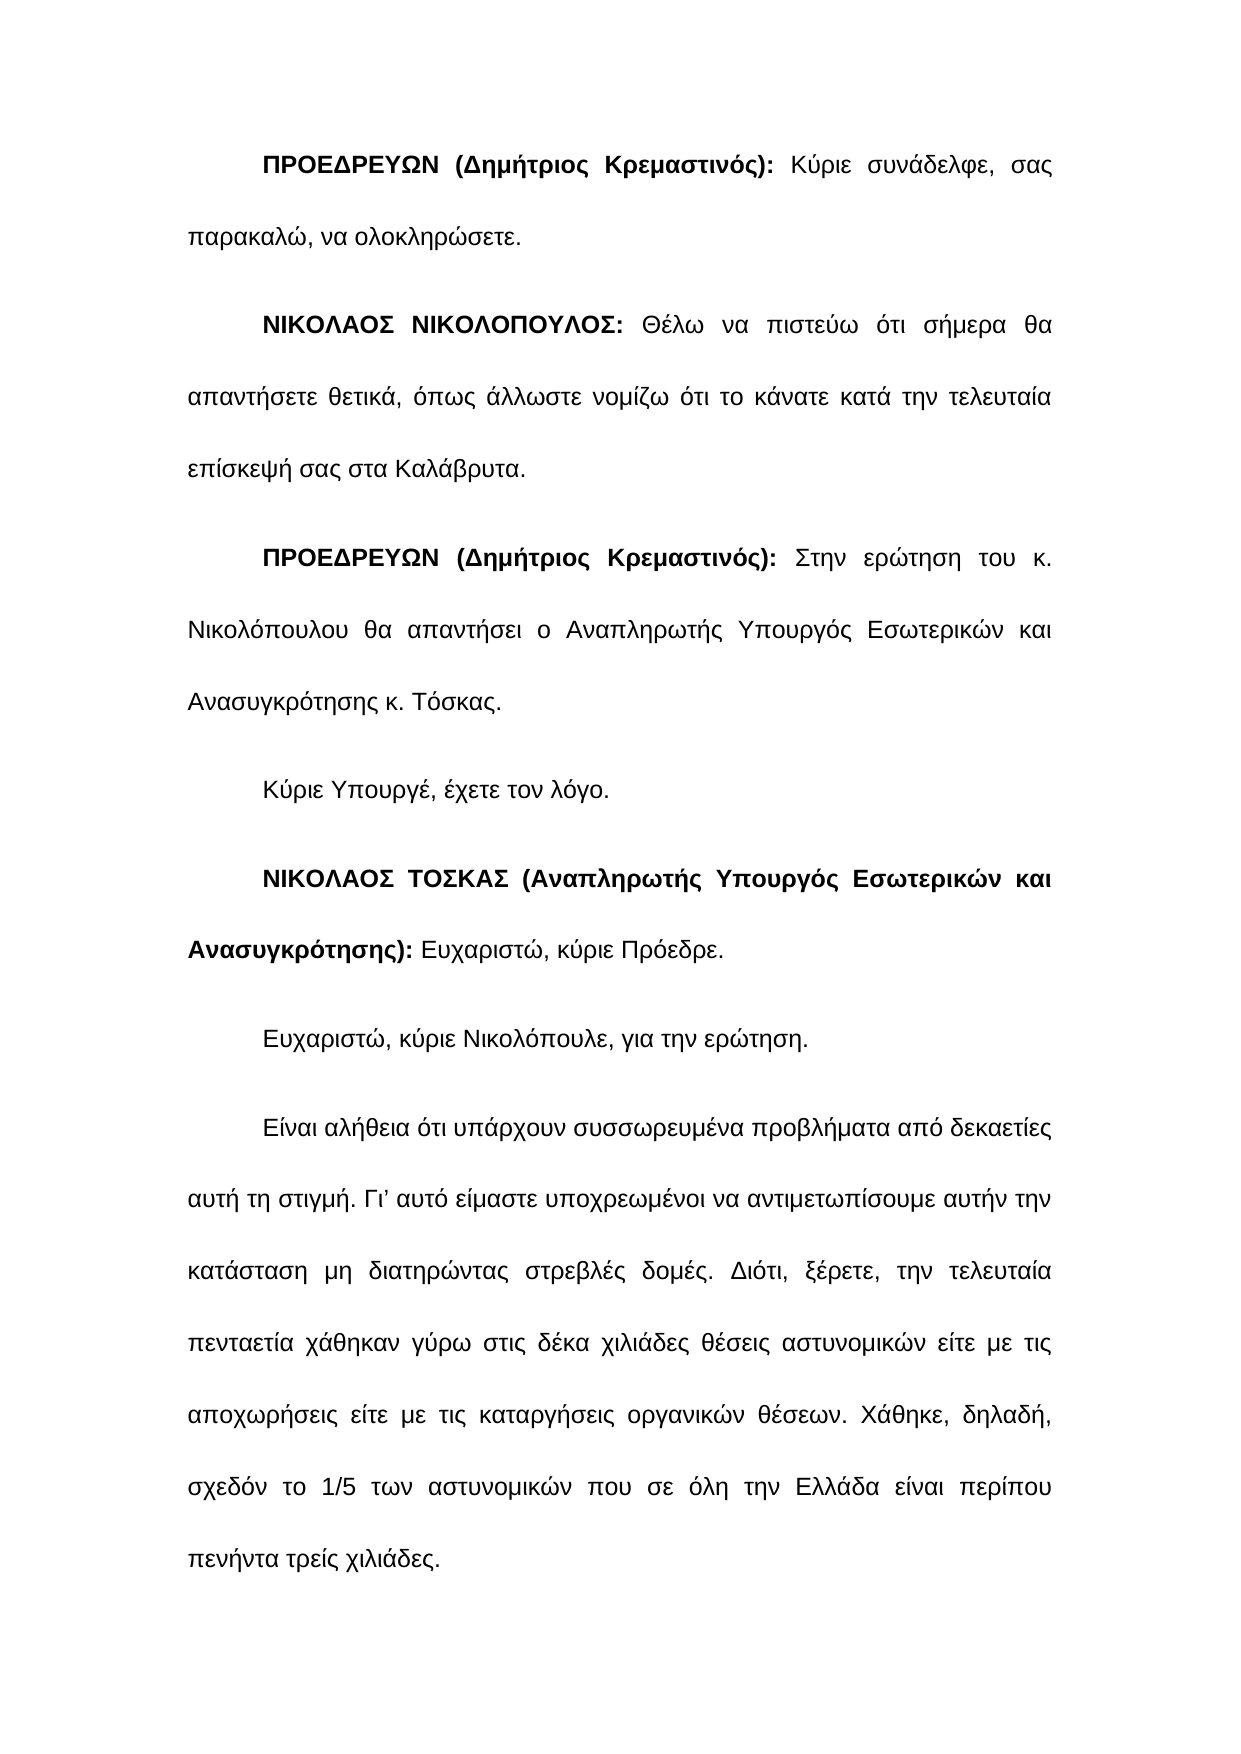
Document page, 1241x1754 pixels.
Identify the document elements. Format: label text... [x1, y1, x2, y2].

text ΠΡΟΕΔΡΕΥΩΝ (Δημήτριος Κρεμαστινός): Κύριε συνάδελφε, σας παρακαλώ, να ολοκληρώσετε. [187, 150, 1053, 251]
text ΠΡΟΕΔΡΕΥΩΝ (Δημήτριος Κρεμαστινός): Στην ερώτηση του κ. Νικολόπουλου θα απαντήσει ο Αναπληρωτής Υπουργός Εσωτερικών και Ανασυγκρότησης κ. Τόσκας. [187, 543, 1053, 715]
text Ευχαριστώ, κύριε Νικολόπουλε, για την ερώτηση. [187, 1024, 1053, 1053]
text Κύριε Υπουργέ, έχετε τον λόγο. [187, 775, 1053, 804]
text ΝΙΚΟΛΑΟΣ ΤΟΣΚΑΣ (Αναπληρωτής Υπουργός Εσωτερικών και Ανασυγκρότησης): Ευχαριστώ, κύριε Πρόεδρε. [187, 863, 1053, 964]
text Είναι αλήθεια ότι υπάρχουν συσσωρευμένα προβλήματα από δεκαετίες αυτή τη στιγμή. Γι’ αυτό είμαστε υποχρεωμένοι να αντιμετωπίσουμε αυτήν την κατάσταση μη διατηρώντας στρεβλές δομές. Διότι, ξέρετε, την τελευταία πενταετία χάθηκαν γύρω στις δέκα χιλιάδες θέσεις αστυνομικών είτε με τις αποχωρήσεις είτε με τις καταργήσεις οργανικών θέσεων. Χάθηκε, δηλαδή, σχεδόν το 1/5 των αστυνομικών που σε όλη την Ελλάδα είναι περίπου πενήντα τρείς χιλιάδες. [187, 1112, 1053, 1572]
text ΝΙΚΟΛΑΟΣ ΝΙΚΟΛΟΠΟΥΛΟΣ: Θέλω να πιστεύω ότι σήμερα θα απαντήσετε θετικά, όπως άλλωστε νομίζω ότι το κάνατε κατά την τελευταία επίσκεψή σας στα Καλάβρυτα. [187, 310, 1053, 483]
